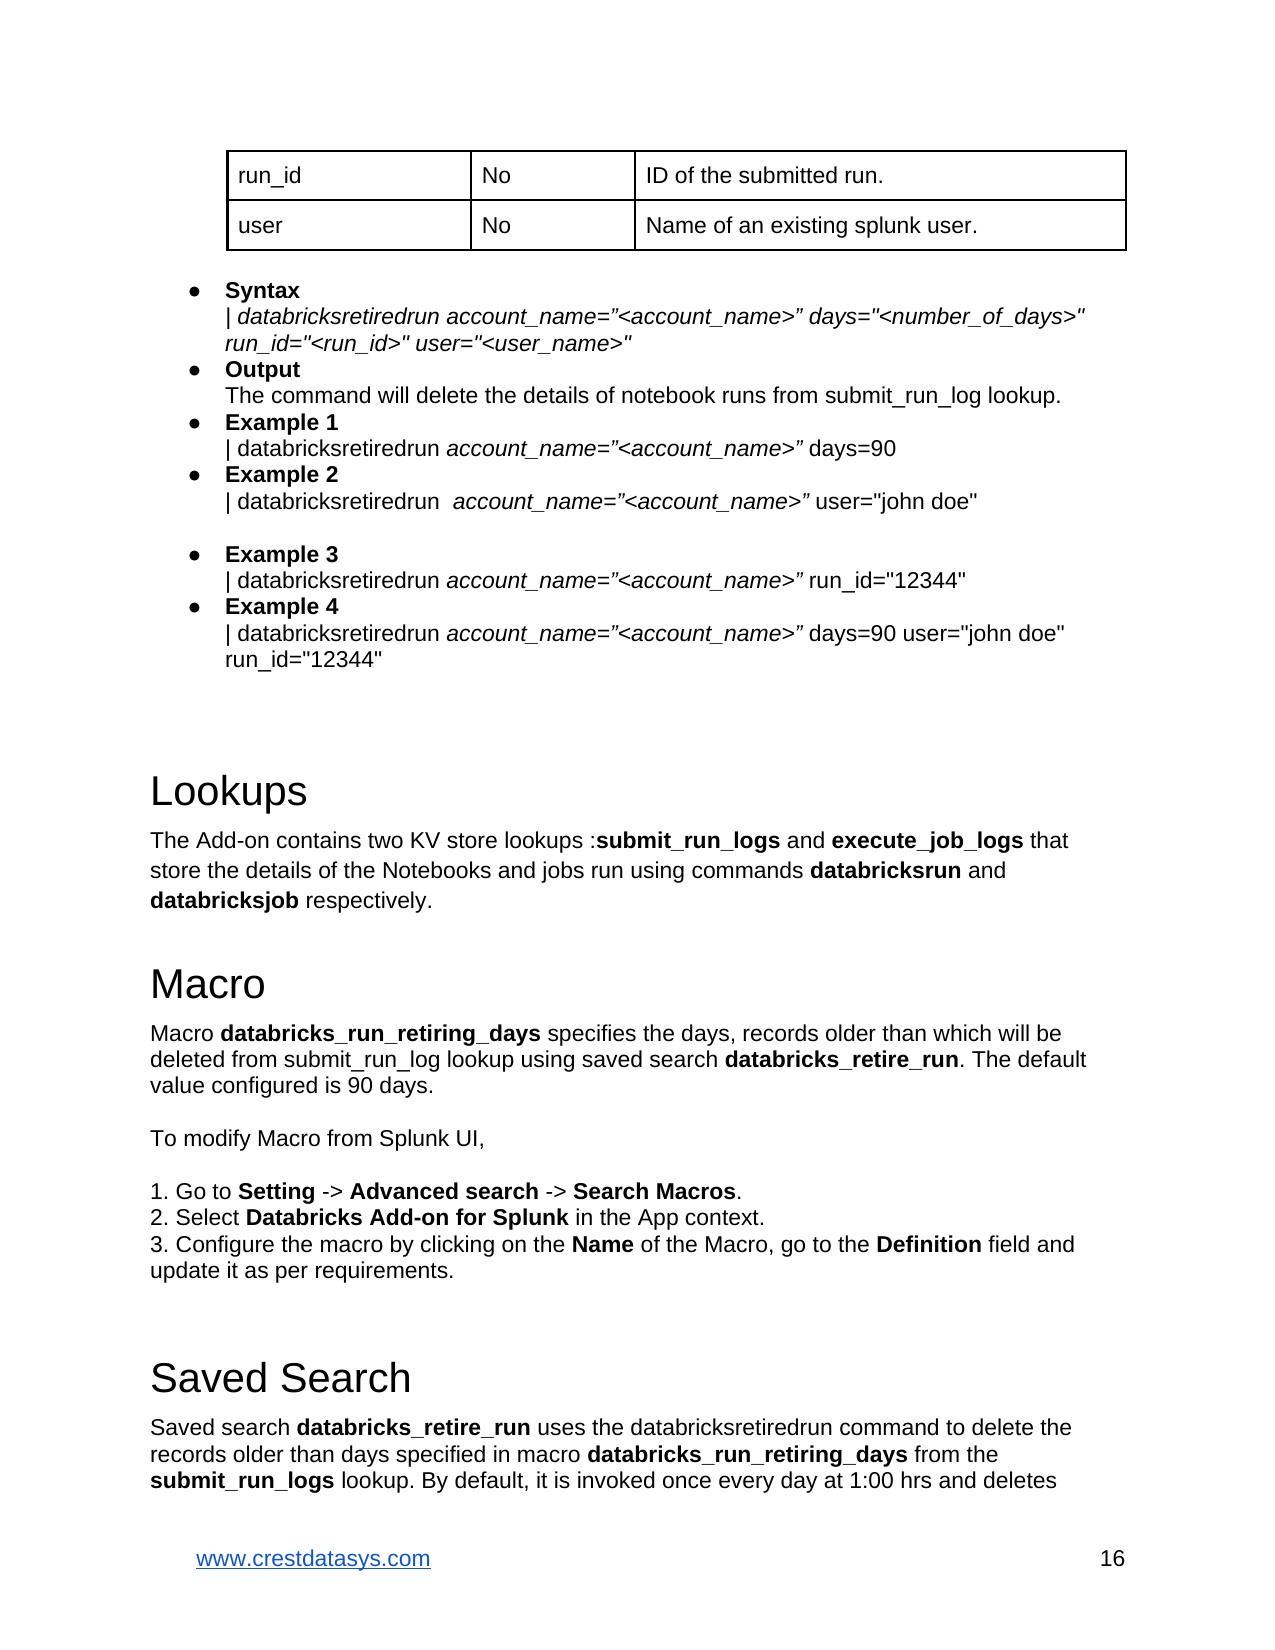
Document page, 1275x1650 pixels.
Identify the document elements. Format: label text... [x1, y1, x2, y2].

table_cell No [472, 201, 634, 248]
list Example 1 | databricksretiredrun account_name=”<account_name>” days=90 [187, 409, 1125, 461]
subtitle Saved Search [150, 1354, 1125, 1402]
text Macro databricks_run_retiring_days specifies the days, records older than which will be deleted from submit_run_log lookup using saved search databricks_retire_run. The default value configured is 90 days. [150, 1020, 1125, 1099]
table_cell run_id [229, 152, 470, 199]
subtitle Lookups [150, 767, 1125, 814]
text 3. Configure the macro by clicking on the Name of the Macro, go to the Definition field and update it as per requirements. [150, 1231, 1125, 1283]
list Example 4 | databricksretiredrun account_name=”<account_name>” days=90 user="john doe" run_id="12344" [187, 593, 1125, 672]
table_cell Name of an existing splunk user. [636, 201, 1125, 248]
table_cell No [472, 152, 634, 199]
list Example 3 | databricksretiredrun account_name=”<account_name>” run_id="12344" [187, 541, 1125, 593]
table_cell user [229, 201, 470, 248]
text 2. Select Databricks Add-on for Splunk in the App context. [150, 1204, 1125, 1231]
list Example 2 | databricksretiredrun account_name=”<account_name>” user="john doe" [187, 461, 1125, 514]
list Syntax | databricksretiredrun account_name=”<account_name>” days="<number_of_days>" run_id="<run_id>" user="<user_name>" [187, 277, 1125, 356]
table_cell ID of the submitted run. [636, 152, 1125, 199]
list Output The command will delete the details of notebook runs from submit_run_log lookup. [187, 356, 1125, 409]
text To modify Macro from Splunk UI, [150, 1125, 1125, 1152]
subtitle Macro [150, 959, 1125, 1007]
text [150, 1414, 1125, 1493]
text The Add-on contains two KV store lookups :submit_run_logs and execute_job_logs that store the details of the Notebooks and jobs run using commands databricksrun and databricksjob respectively. [150, 827, 1125, 914]
text 1. Go to Setting -> Advanced search -> Search Macros. [150, 1178, 1125, 1204]
